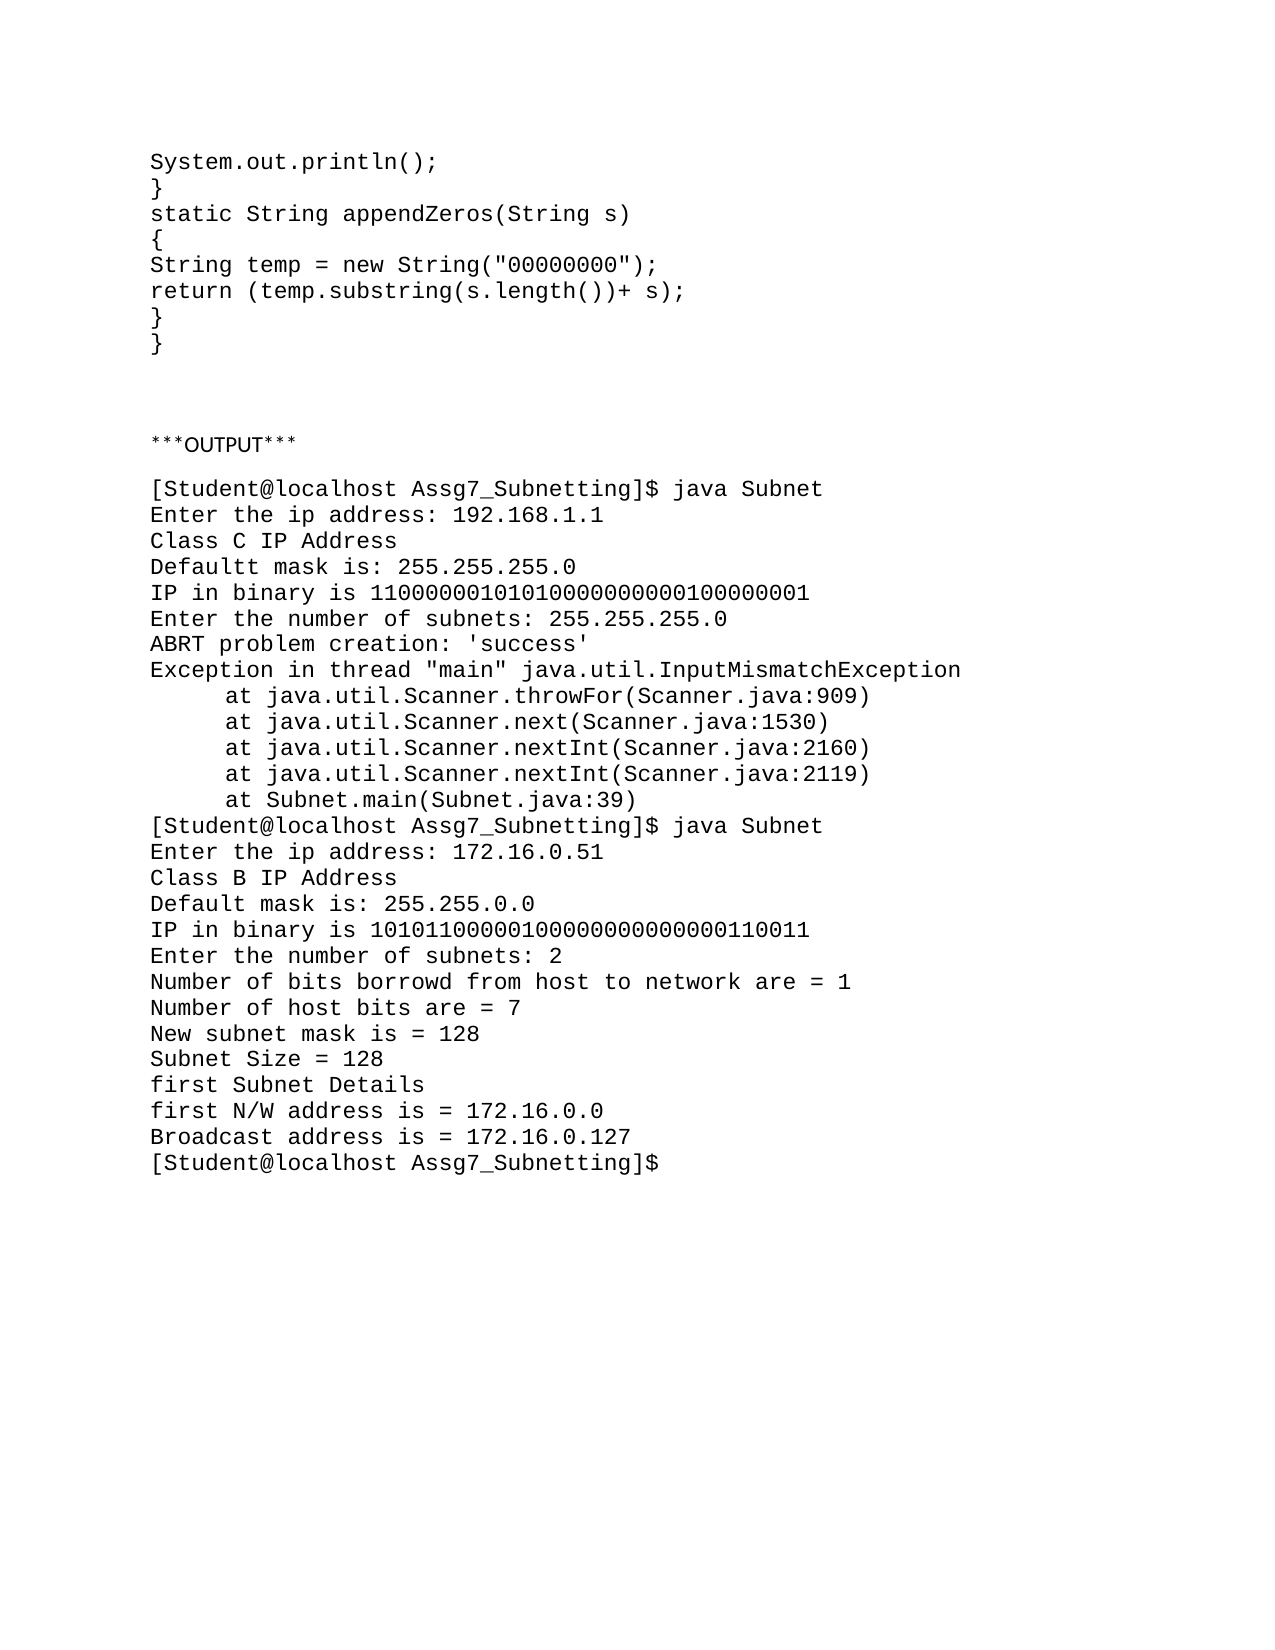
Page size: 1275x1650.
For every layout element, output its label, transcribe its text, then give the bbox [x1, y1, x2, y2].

text New subnet mask is = 128 [150, 1022, 1125, 1048]
text System.out.println(); [150, 150, 1125, 176]
text static String appendZeros(String s) [150, 202, 1125, 228]
text [Student@localhost Assg7_Subnetting]$ [150, 1152, 1125, 1177]
text at Subnet.main(Subnet.java:39) [150, 788, 1125, 814]
text Enter the ip address: 172.16.0.51 [150, 840, 1125, 866]
text [Student@localhost Assg7_Subnetting]$ java Subnet [150, 477, 1125, 503]
text ***OUTPUT*** [150, 430, 1125, 458]
text Subnet Size = 128 [150, 1048, 1125, 1074]
text at java.util.Scanner.next(Scanner.java:1530) [150, 711, 1125, 737]
text at java.util.Scanner.nextInt(Scanner.java:2119) [150, 762, 1125, 788]
text IP in binary is 10101100000100000000000000110011 [150, 918, 1125, 944]
text Number of host bits are = 7 [150, 996, 1125, 1022]
text Broadcast address is = 172.16.0.127 [150, 1126, 1125, 1152]
text Class B IP Address [150, 866, 1125, 892]
text Class C IP Address [150, 529, 1125, 555]
text String temp = new String("00000000"); [150, 254, 1125, 280]
text [Student@localhost Assg7_Subnetting]$ java Subnet [150, 814, 1125, 840]
text Enter the number of subnets: 255.255.255.0 [150, 607, 1125, 633]
text Default mask is: 255.255.0.0 [150, 892, 1125, 918]
text ABRT problem creation: 'success' [150, 633, 1125, 659]
text Exception in thread "main" java.util.InputMismatchException [150, 659, 1125, 685]
text } [150, 332, 1125, 357]
text Number of bits borrowd from host to network are = 1 [150, 970, 1125, 996]
text IP in binary is 11000000101010000000000100000001 [150, 581, 1125, 607]
text } [150, 306, 1125, 332]
text first N/W address is = 172.16.0.0 [150, 1100, 1125, 1126]
text Defaultt mask is: 255.255.255.0 [150, 555, 1125, 581]
text { [150, 228, 1125, 254]
text at java.util.Scanner.throwFor(Scanner.java:909) [150, 685, 1125, 711]
text first Subnet Details [150, 1074, 1125, 1100]
text } [150, 176, 1125, 202]
text Enter the ip address: 192.168.1.1 [150, 503, 1125, 529]
text return (temp.substring(s.length())+ s); [150, 280, 1125, 306]
text at java.util.Scanner.nextInt(Scanner.java:2160) [150, 737, 1125, 762]
text Enter the number of subnets: 2 [150, 944, 1125, 970]
